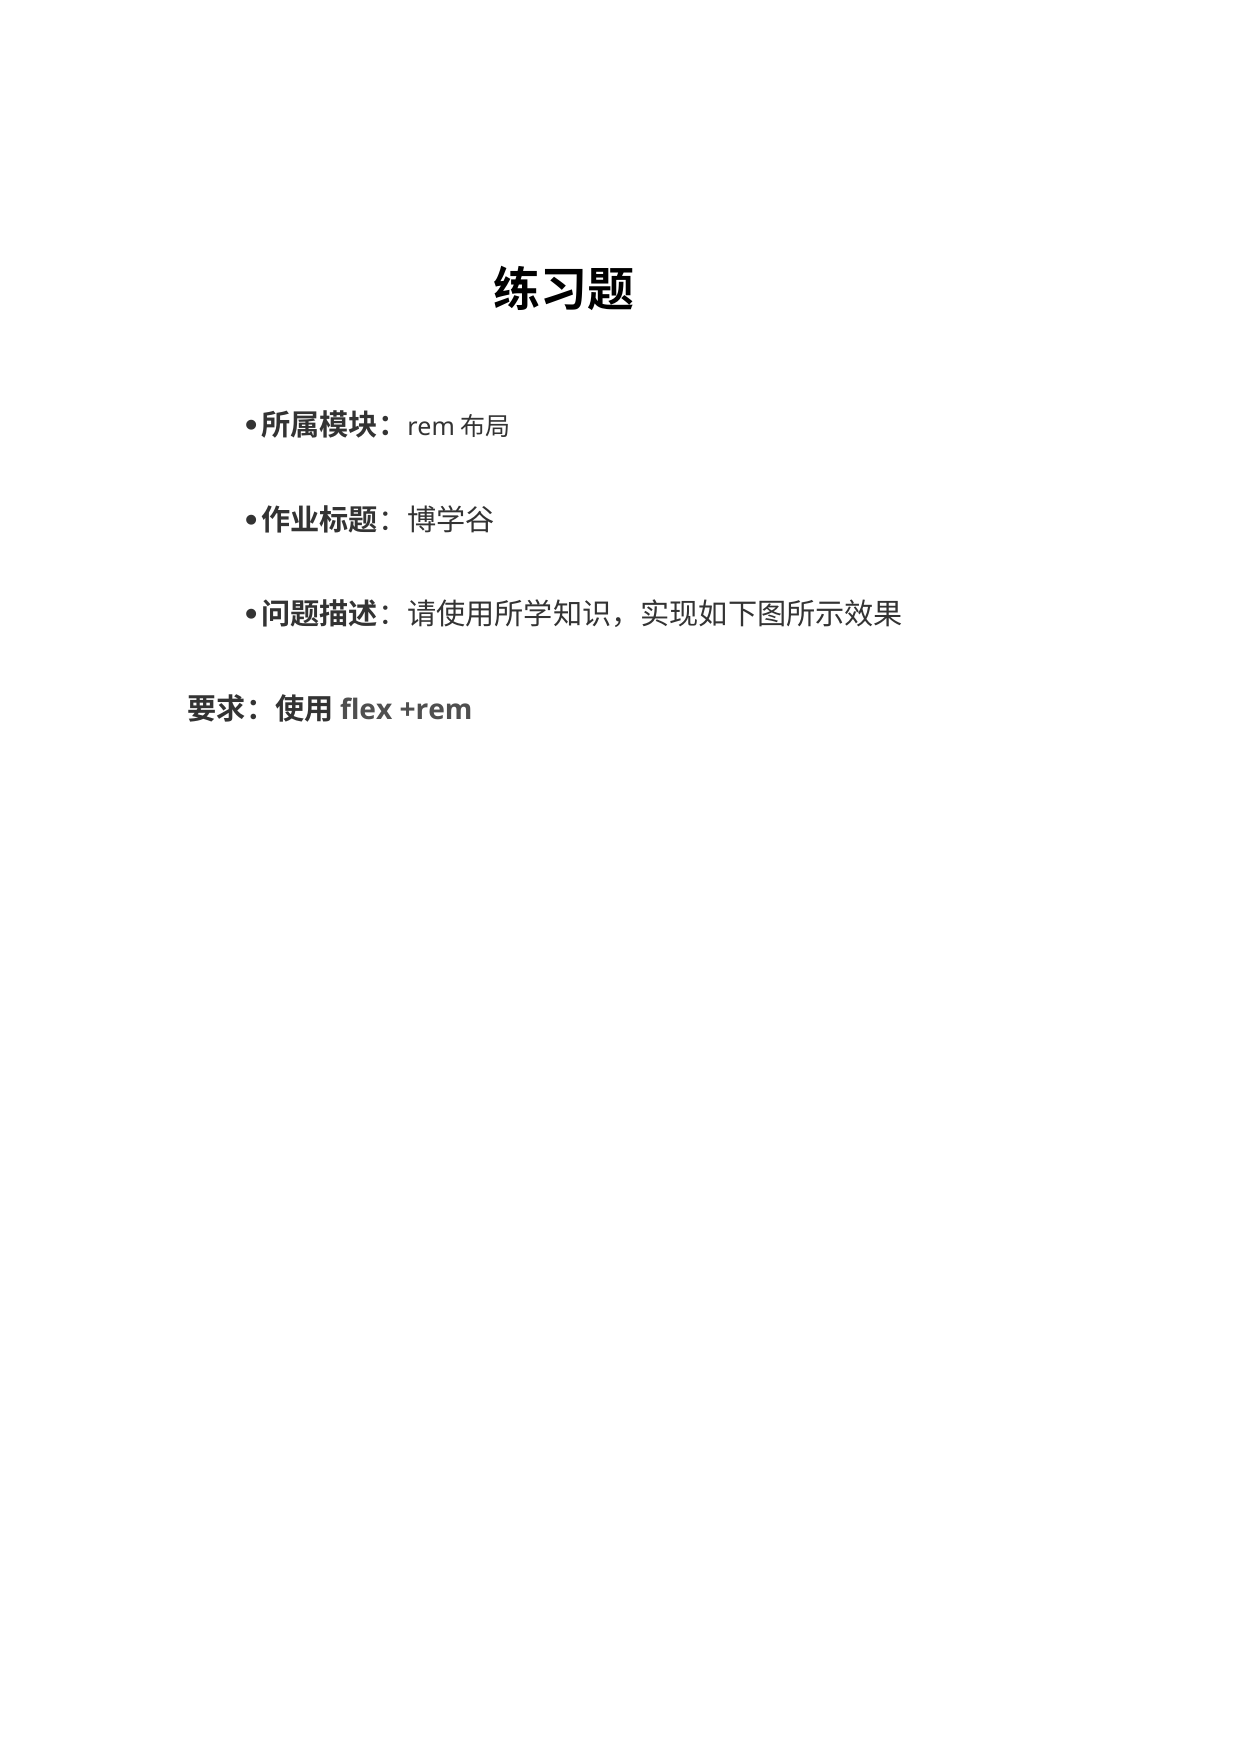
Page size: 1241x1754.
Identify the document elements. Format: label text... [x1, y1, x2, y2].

text 练习题 [187, 242, 896, 330]
list 所属模块：rem布局 [187, 401, 1053, 445]
list 作业标题：博学谷 [187, 495, 1053, 539]
subtitle 要求：使用 flex +rem [187, 685, 1053, 729]
list 问题描述：请使用所学知识，实现如下图所示效果 [187, 590, 1053, 634]
